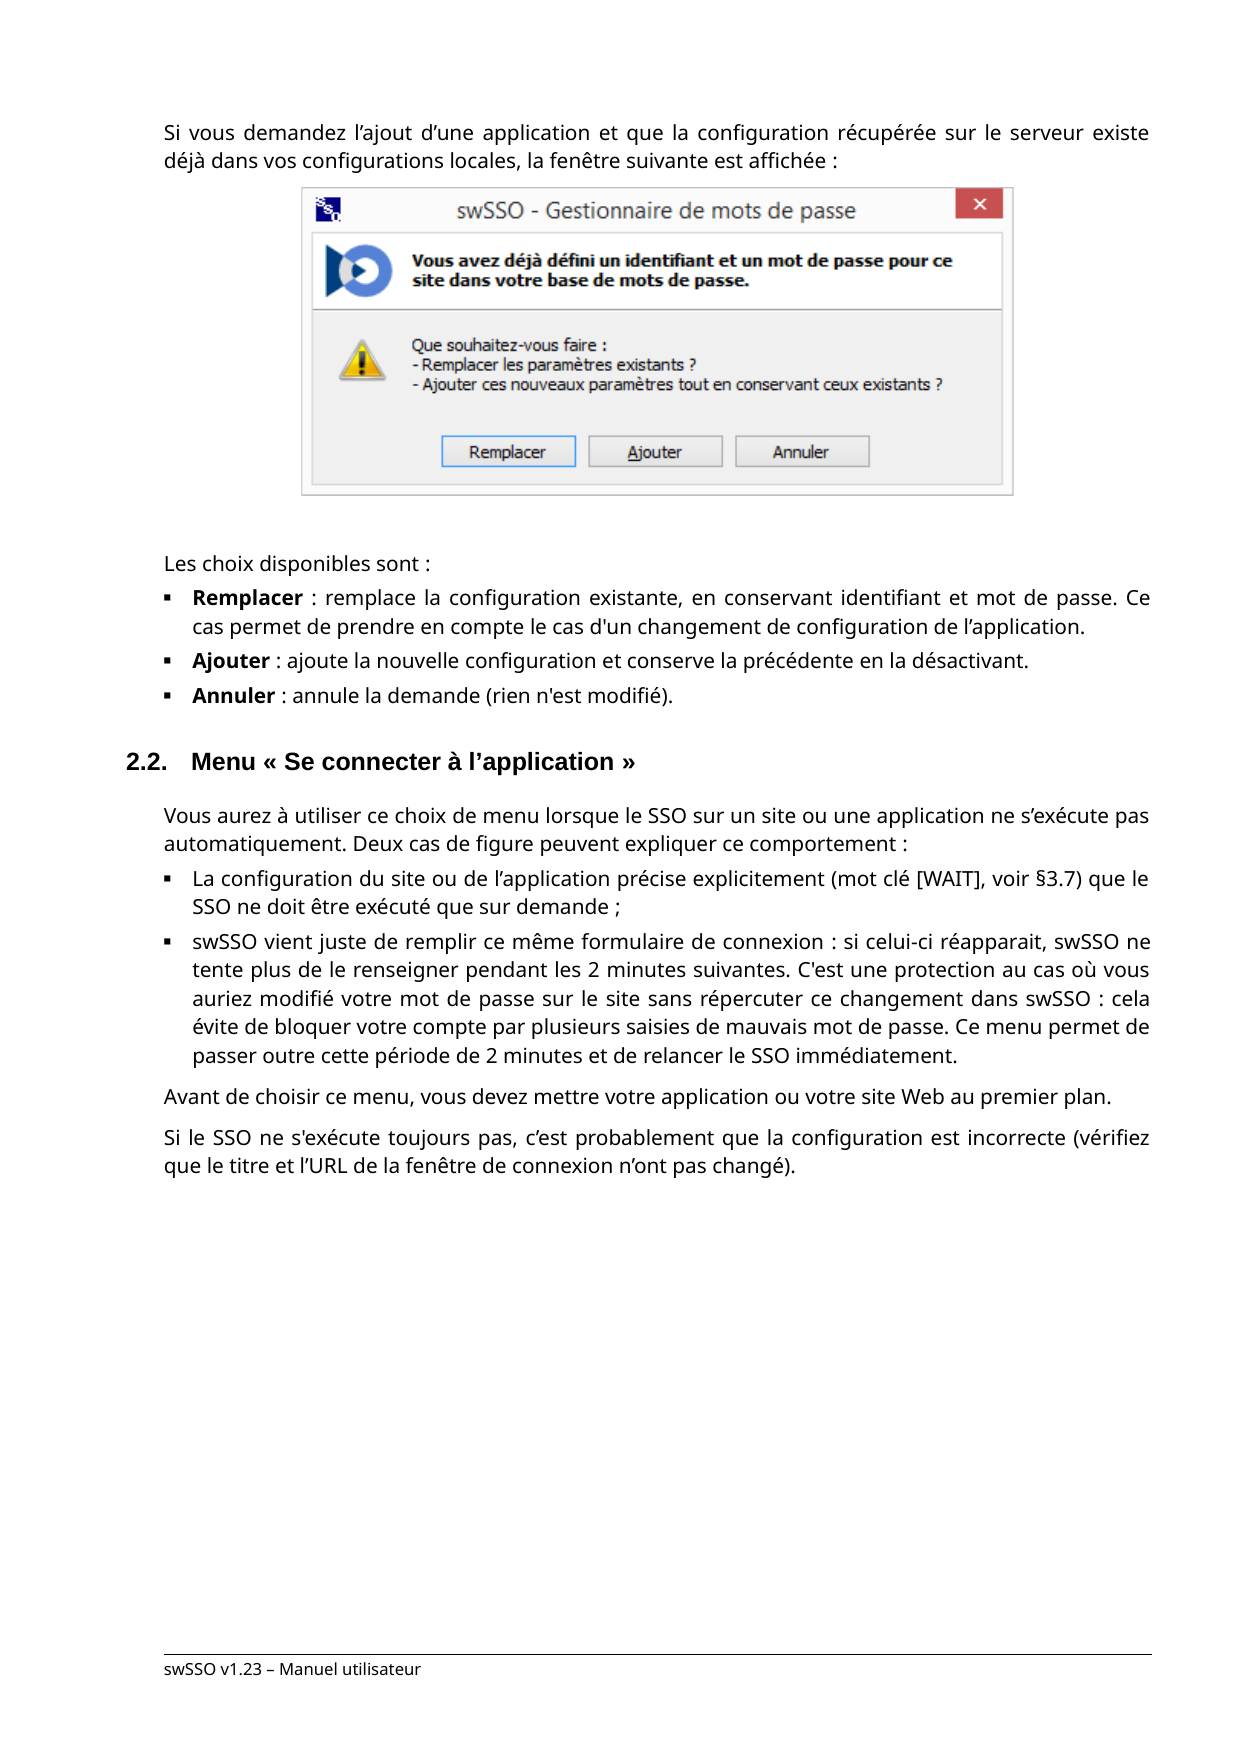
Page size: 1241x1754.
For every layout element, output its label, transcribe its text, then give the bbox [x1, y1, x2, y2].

text Si vous demandez l’ajout d’une application et que la configuration récupérée sur le serveur existe déjà dans vos configurations locales, la fenêtre suivante est affichée : [164, 118, 1152, 175]
text Avant de choisir ce menu, vous devez mettre votre application ou votre site Web au premier plan. [164, 1082, 1152, 1110]
text Remplacer : remplace la configuration existante, en conservant identifiant et mot de passe. Ce cas permet de prendre en compte le cas d'un changement de configuration de l’application. [162, 583, 1152, 640]
text Si le SSO ne s'exécute toujours pas, c’est probablement que la configuration est incorrecte (vérifiez que le titre et l’URL de la fenêtre de connexion n’ont pas changé). [164, 1123, 1152, 1180]
text Annuler : annule la demande (rien n'est modifié). [162, 681, 1152, 710]
subtitle Menu « Se connecter à l’application » [126, 747, 1152, 776]
text Ajouter : ajoute la nouvelle configuration et conserve la précédente en la désactivant. [162, 647, 1152, 675]
picture [301, 187, 1014, 496]
text Les choix disponibles sont : [164, 549, 1152, 577]
text swSSO vient juste de remplir ce même formulaire de connexion : si celui-ci réapparait, swSSO ne tente plus de le renseigner pendant les 2 minutes suivantes. C'est une protection au cas où vous auriez modifié votre mot de passe sur le site sans répercuter ce changement dans swSSO : cela évite de bloquer votre compte par plusieurs saisies de mauvais mot de passe. Ce menu permet de passer outre cette période de 2 minutes et de relancer le SSO immédiatement. [162, 927, 1152, 1069]
text Vous aurez à utiliser ce choix de menu lorsque le SSO sur un site ou une application ne s’exécute pas automatiquement. Deux cas de figure peuvent expliquer ce comportement : [164, 801, 1152, 858]
text La configuration du site ou de l’application précise explicitement (mot clé [WAIT], voir §3.7) que le SSO ne doit être exécuté que sur demande ; [162, 864, 1152, 921]
